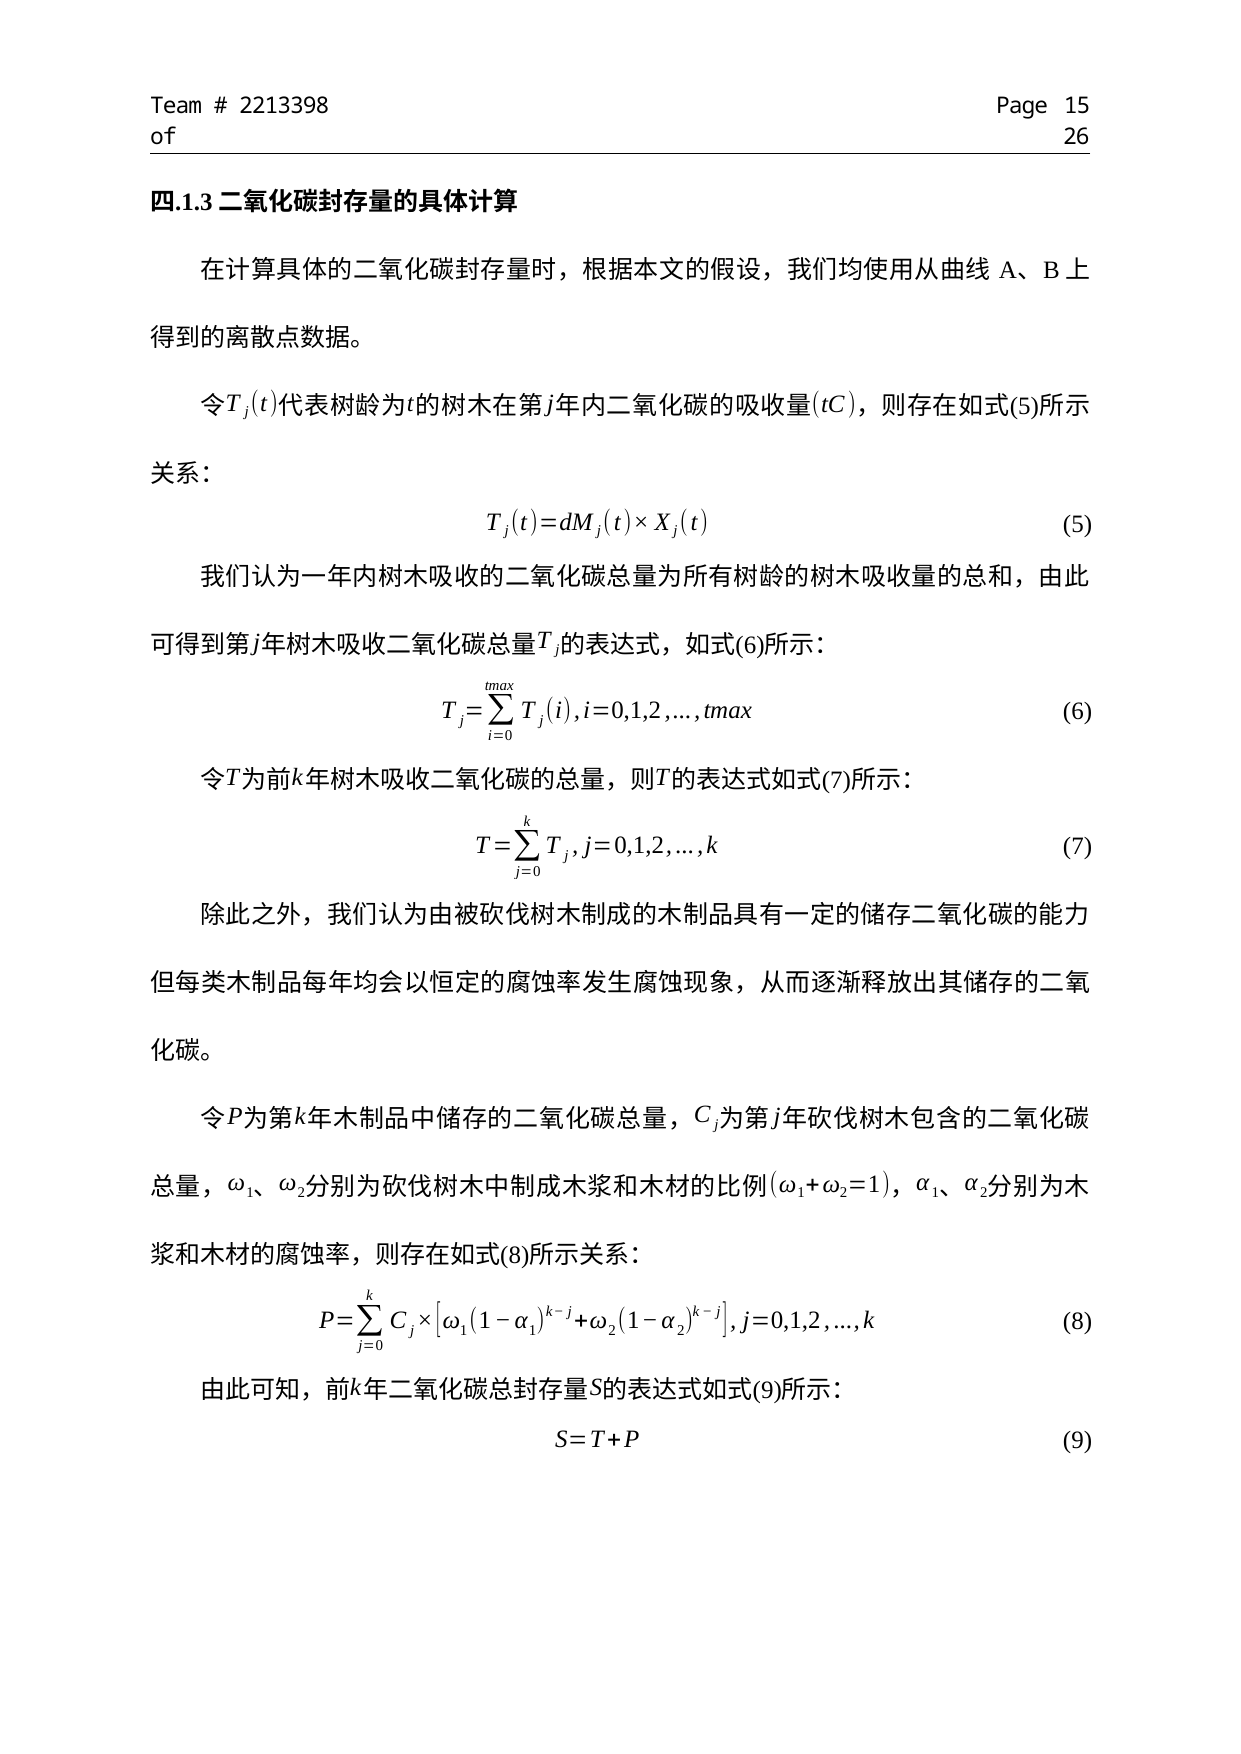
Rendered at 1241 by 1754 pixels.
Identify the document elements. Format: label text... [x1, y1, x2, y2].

subtitle 二氧化碳封存量的具体计算 [150, 166, 1090, 234]
table_header (6) [1044, 677, 1111, 744]
table_header (8) [1044, 1287, 1111, 1354]
table_header [150, 1287, 1044, 1354]
text 令为第年木制品中储存的二氧化碳总量，为第年砍伐树木包含的二氧化碳总量，、分别为砍伐树木中制成木浆和木材的比例，、分别为木浆和木材的腐蚀率，则存在如式(8)所示关系： [150, 1083, 1090, 1287]
text 我们认为一年内树木吸收的二氧化碳总量为所有树龄的树木吸收量的总和，由此可得到第年树木吸收二氧化碳总量的表达式，如式(6)所示： [150, 541, 1090, 677]
text 在计算具体的二氧化碳封存量时，根据本文的假设，我们均使用从曲线A、B上得到的离散点数据。 [150, 234, 1090, 370]
table_header (7) [1044, 812, 1111, 879]
table_header [150, 1422, 1044, 1457]
table_header (5) [1044, 506, 1111, 541]
text 除此之外，我们认为由被砍伐树木制成的木制品具有一定的储存二氧化碳的能力，但每类木制品每年均会以恒定的腐蚀率发生腐蚀现象，从而逐渐释放出其储存的二氧化碳。 [150, 879, 1090, 1083]
table_header [150, 677, 1044, 744]
table_header [150, 812, 1044, 879]
table_header [150, 506, 1044, 541]
text 由此可知，前年二氧化碳总封存量的表达式如式(9)所示： [150, 1354, 1090, 1422]
table_header (9) [1044, 1422, 1111, 1457]
text 令代表树龄为的树木在第年内二氧化碳的吸收量，则存在如式(5)所示关系： [150, 370, 1090, 506]
text 令为前年树木吸收二氧化碳的总量，则的表达式如式(7)所示： [150, 744, 1090, 812]
